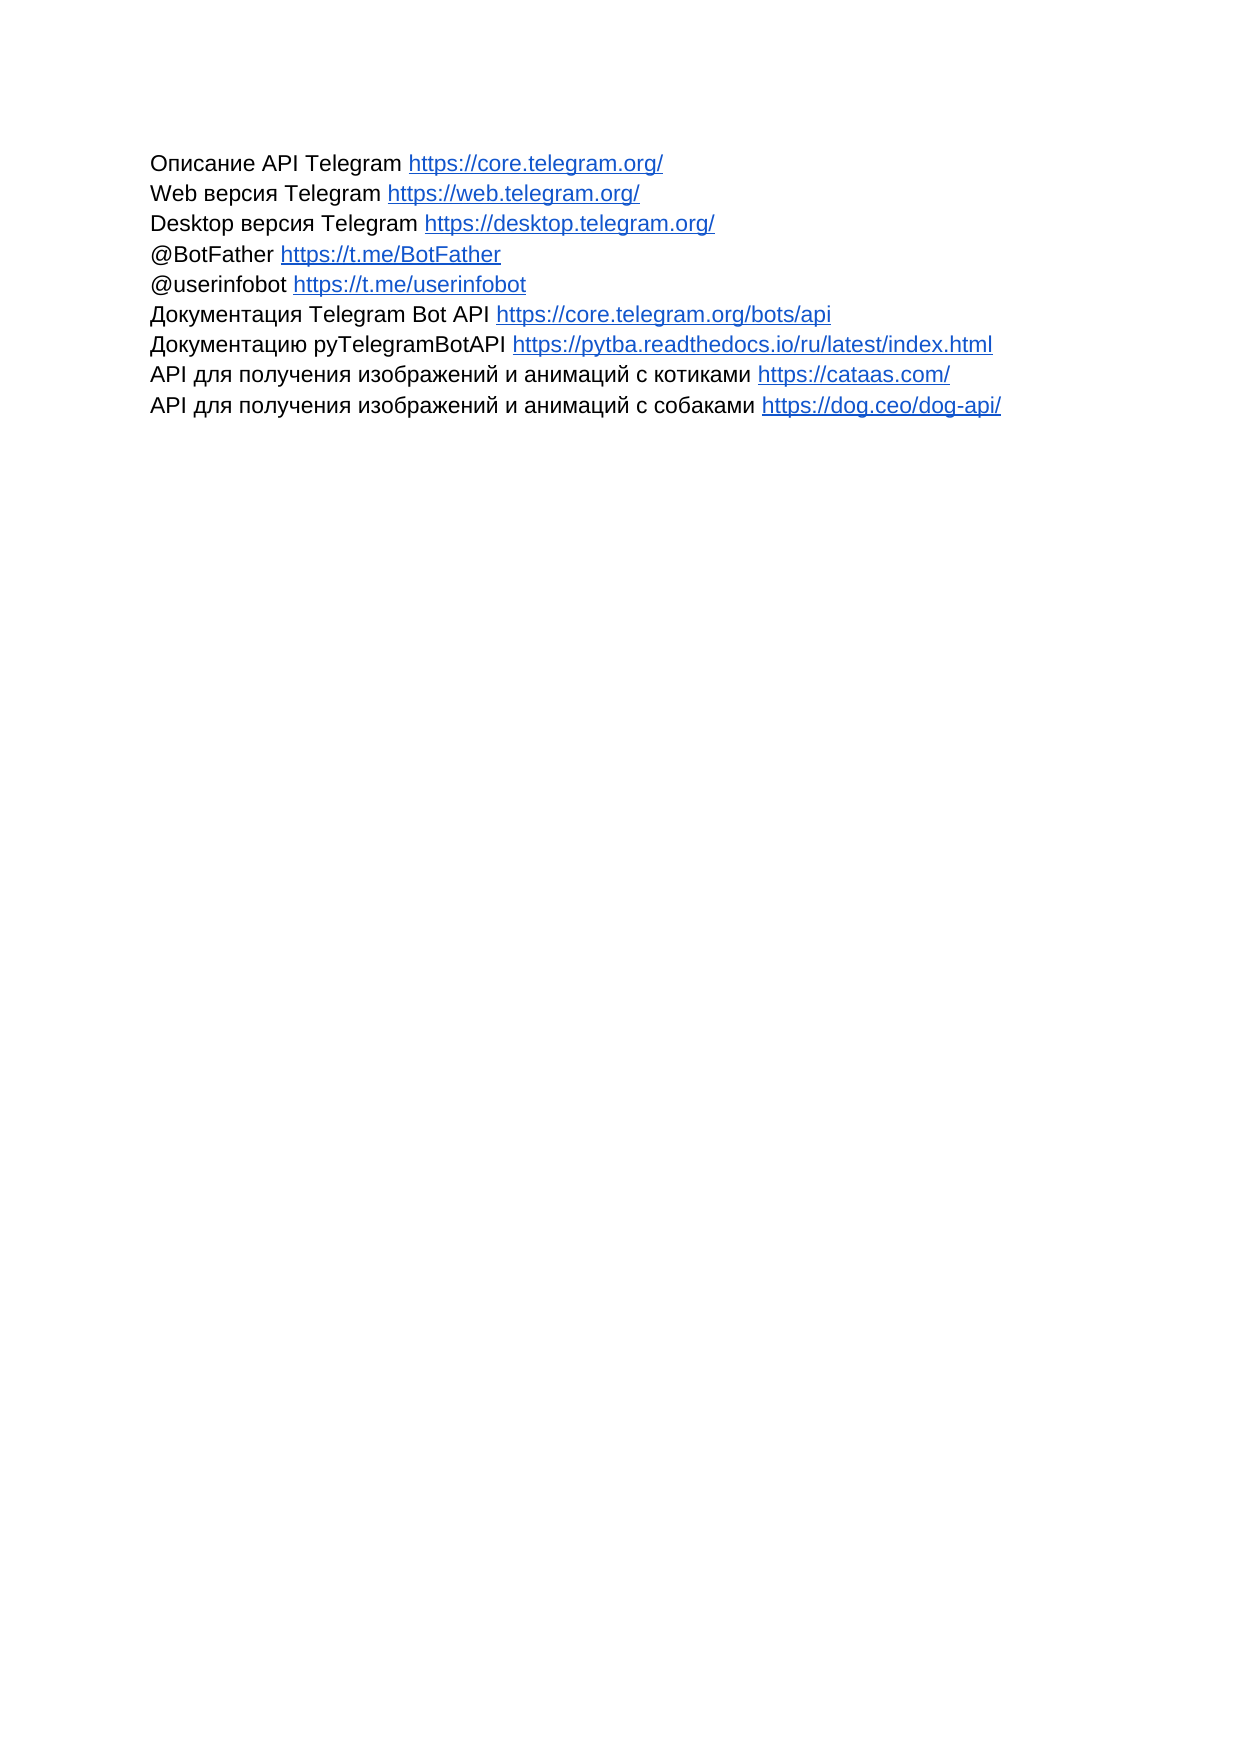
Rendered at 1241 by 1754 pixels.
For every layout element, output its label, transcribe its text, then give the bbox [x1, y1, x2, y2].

text Документация Telegram Bot API https://core.telegram.org/bots/api [150, 301, 1090, 327]
text @BotFather https://t.me/BotFather [150, 241, 1090, 267]
text API для получения изображений и анимаций с собаками https://dog.ceo/dog-api/ [150, 392, 1090, 418]
text Web версия Telegram https://web.telegram.org/ [150, 180, 1090, 207]
text Документацию pyTelegramBotAPI https://pytba.readthedocs.io/ru/latest/index.html [150, 331, 1090, 358]
text API для получения изображений и анимаций с котиками https://cataas.com/ [150, 361, 1090, 388]
text @userinfobot https://t.me/userinfobot [150, 271, 1090, 297]
text Описание API Telegram https://core.telegram.org/ [150, 150, 1090, 176]
text Desktop версия Telegram https://desktop.telegram.org/ [150, 210, 1090, 237]
